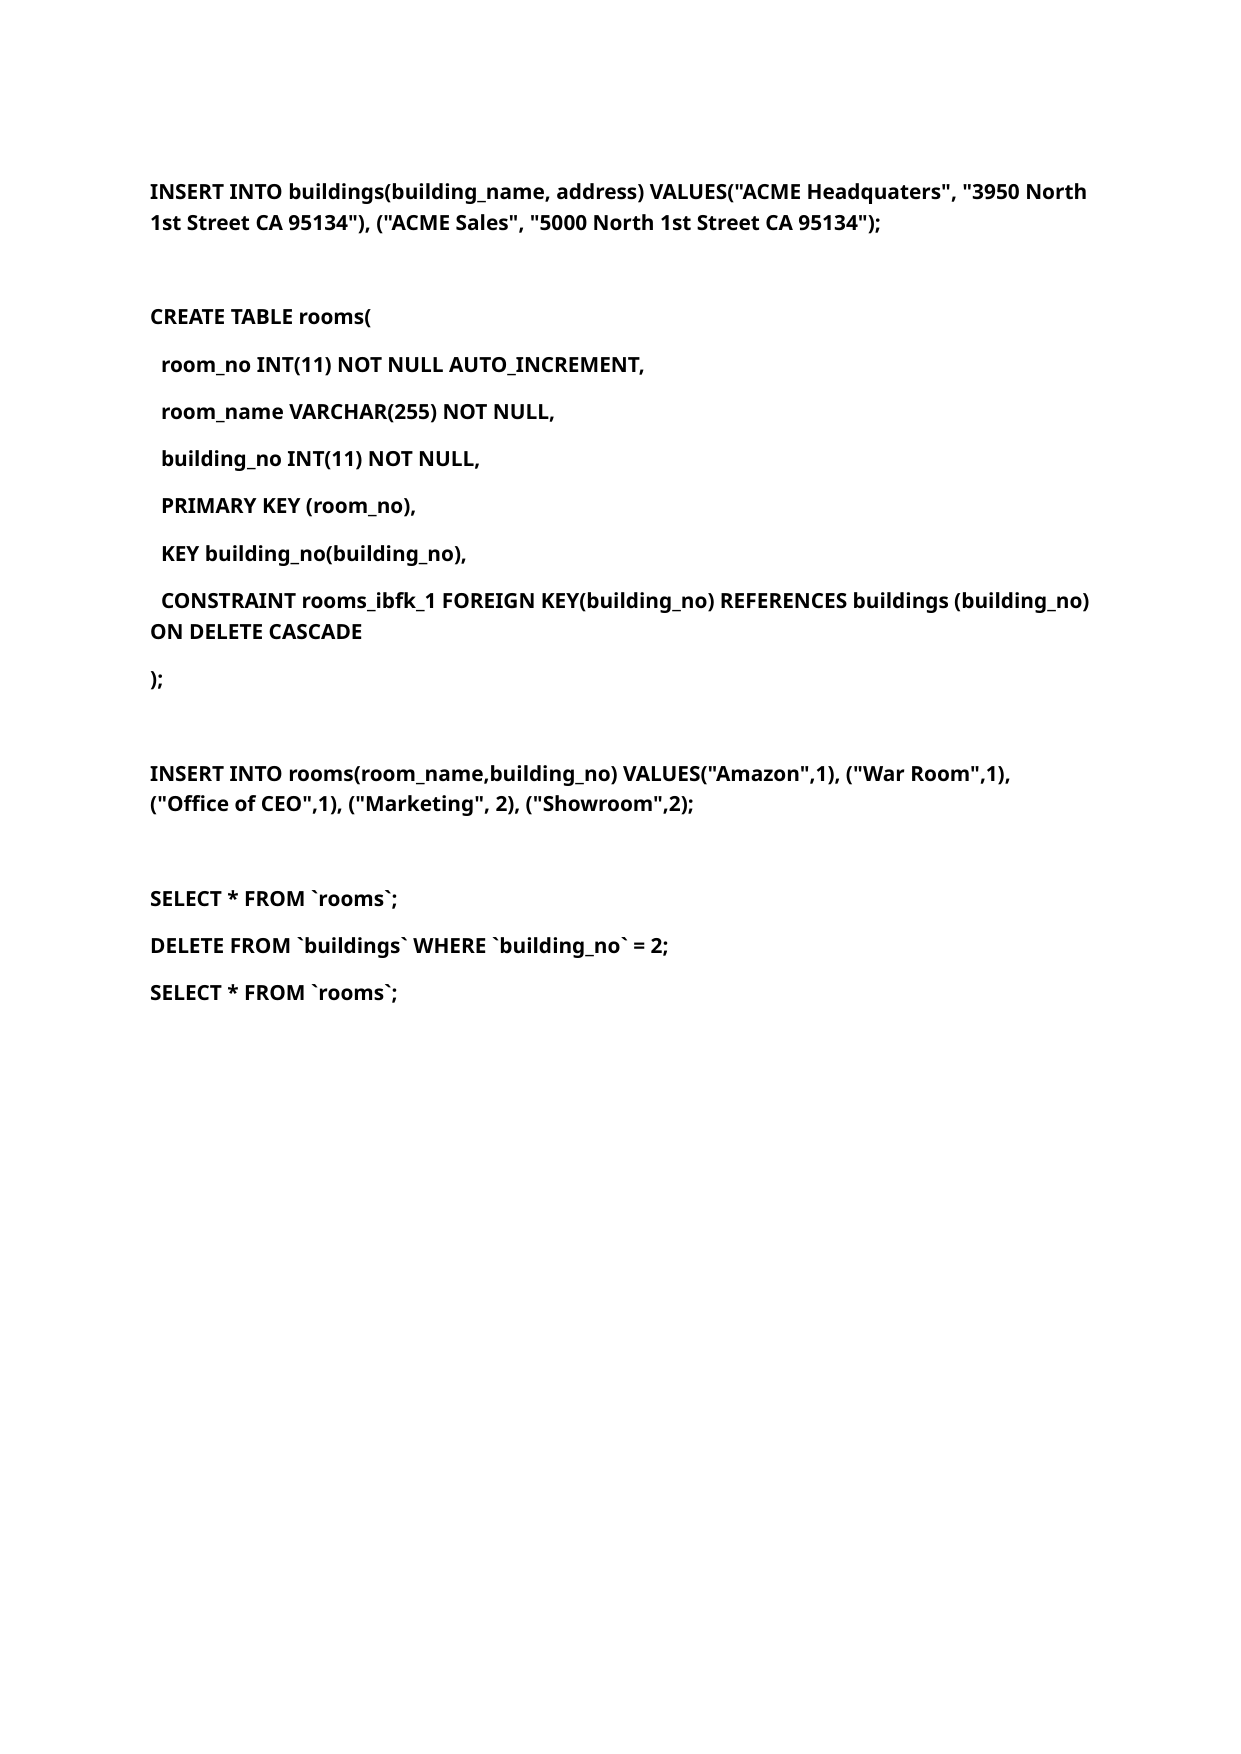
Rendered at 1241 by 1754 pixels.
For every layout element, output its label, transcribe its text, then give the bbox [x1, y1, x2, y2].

text CREATE TABLE rooms( [150, 302, 1090, 331]
text KEY building_no(building_no), [150, 539, 1090, 567]
text SELECT * FROM `rooms`; [150, 884, 1090, 912]
text ); [150, 664, 1090, 692]
text INSERT INTO buildings(building_name, address) VALUES("ACME Headquaters", "3950 North 1st Street CA 95134"), ("ACME Sales", "5000 North 1st Street CA 95134"); [150, 177, 1090, 236]
text room_no INT(11) NOT NULL AUTO_INCREMENT, [150, 350, 1090, 378]
text CONSTRAINT rooms_ibfk_1 FOREIGN KEY(building_no) REFERENCES buildings (building_no) ON DELETE CASCADE [150, 586, 1090, 645]
text building_no INT(11) NOT NULL, [150, 444, 1090, 473]
text PRIMARY KEY (room_no), [150, 492, 1090, 520]
text SELECT * FROM `rooms`; [150, 978, 1090, 1007]
text INSERT INTO rooms(room_name,building_no) VALUES("Amazon",1), ("War Room",1), ("Office of CEO",1), ("Marketing", 2), ("Showroom",2); [150, 759, 1090, 818]
text DELETE FROM `buildings` WHERE `building_no` = 2; [150, 931, 1090, 959]
text room_name VARCHAR(255) NOT NULL, [150, 397, 1090, 425]
